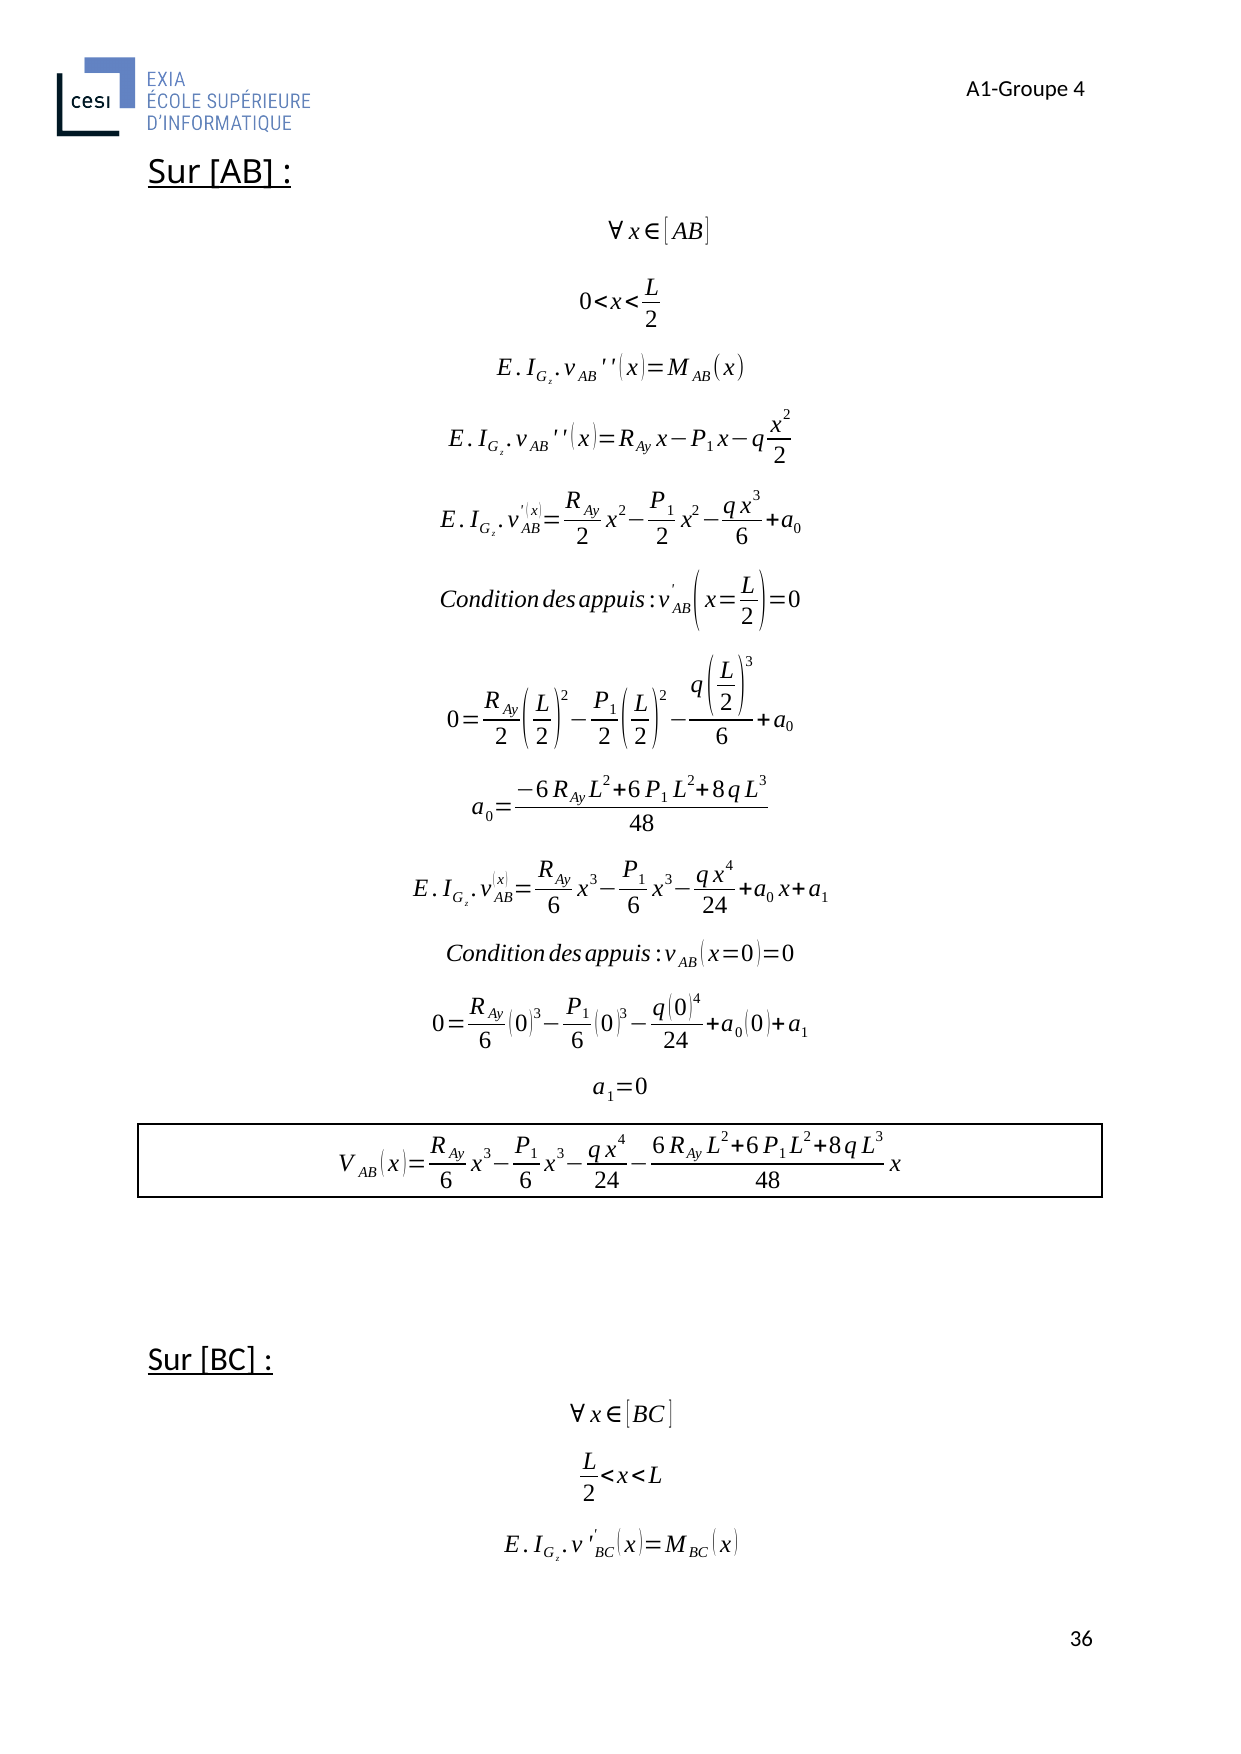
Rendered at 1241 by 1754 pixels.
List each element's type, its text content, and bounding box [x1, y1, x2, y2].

text Sur [AB] : [148, 148, 1093, 193]
picture [0, 0, 367, 193]
text Sur [BC] : [148, 1338, 1093, 1379]
